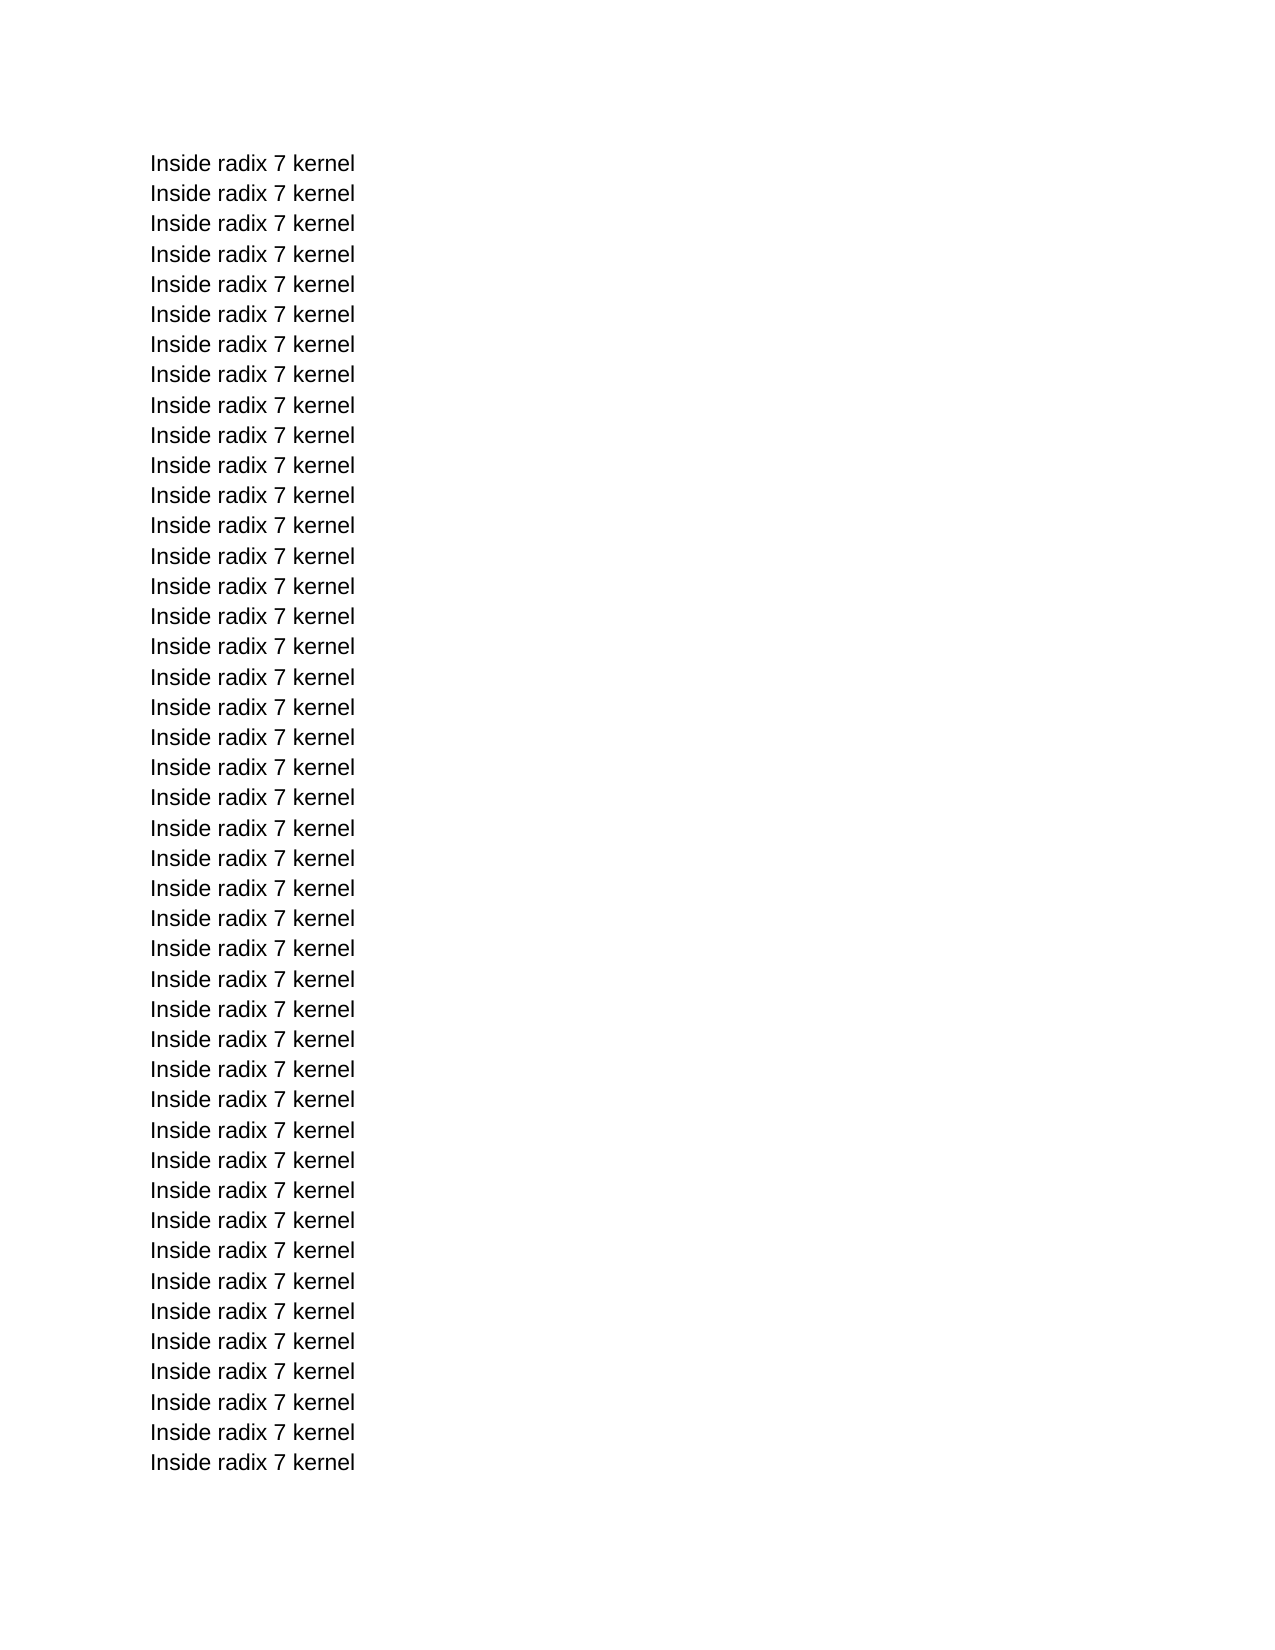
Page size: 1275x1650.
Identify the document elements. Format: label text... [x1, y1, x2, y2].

text Inside radix 7 kernel [150, 573, 1125, 599]
text Inside radix 7 kernel [150, 1177, 1125, 1203]
text Inside radix 7 kernel [150, 935, 1125, 962]
text Inside radix 7 kernel [150, 754, 1125, 781]
text Inside radix 7 kernel [150, 875, 1125, 901]
text Inside radix 7 kernel [150, 1237, 1125, 1264]
text Inside radix 7 kernel [150, 241, 1125, 267]
text Inside radix 7 kernel [150, 180, 1125, 207]
text Inside radix 7 kernel [150, 633, 1125, 660]
text Inside radix 7 kernel [150, 361, 1125, 388]
text Inside radix 7 kernel [150, 603, 1125, 629]
text Inside radix 7 kernel [150, 1086, 1125, 1113]
text Inside radix 7 kernel [150, 845, 1125, 871]
text Inside radix 7 kernel [150, 784, 1125, 811]
text Inside radix 7 kernel [150, 1117, 1125, 1143]
text Inside radix 7 kernel [150, 1298, 1125, 1324]
text Inside radix 7 kernel [150, 1328, 1125, 1354]
text Inside radix 7 kernel [150, 1358, 1125, 1385]
text Inside radix 7 kernel [150, 543, 1125, 569]
text Inside radix 7 kernel [150, 392, 1125, 418]
text Inside radix 7 kernel [150, 301, 1125, 327]
text Inside radix 7 kernel [150, 663, 1125, 690]
text Inside radix 7 kernel [150, 422, 1125, 448]
text Inside radix 7 kernel [150, 271, 1125, 297]
text Inside radix 7 kernel [150, 724, 1125, 750]
text Inside radix 7 kernel [150, 1419, 1125, 1445]
text Inside radix 7 kernel [150, 966, 1125, 992]
text Inside radix 7 kernel [150, 1388, 1125, 1415]
text Inside radix 7 kernel [150, 1207, 1125, 1234]
text Inside radix 7 kernel [150, 1268, 1125, 1294]
text Inside radix 7 kernel [150, 1026, 1125, 1052]
text Inside radix 7 kernel [150, 452, 1125, 478]
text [150, 150, 1125, 176]
text Inside radix 7 kernel [150, 905, 1125, 932]
text Inside radix 7 kernel [150, 512, 1125, 539]
text Inside radix 7 kernel [150, 694, 1125, 720]
text Inside radix 7 kernel [150, 1056, 1125, 1083]
text Inside radix 7 kernel [150, 1147, 1125, 1173]
text Inside radix 7 kernel [150, 482, 1125, 509]
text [150, 1449, 1125, 1475]
text Inside radix 7 kernel [150, 331, 1125, 358]
text Inside radix 7 kernel [150, 210, 1125, 237]
text Inside radix 7 kernel [150, 814, 1125, 841]
text Inside radix 7 kernel [150, 996, 1125, 1022]
